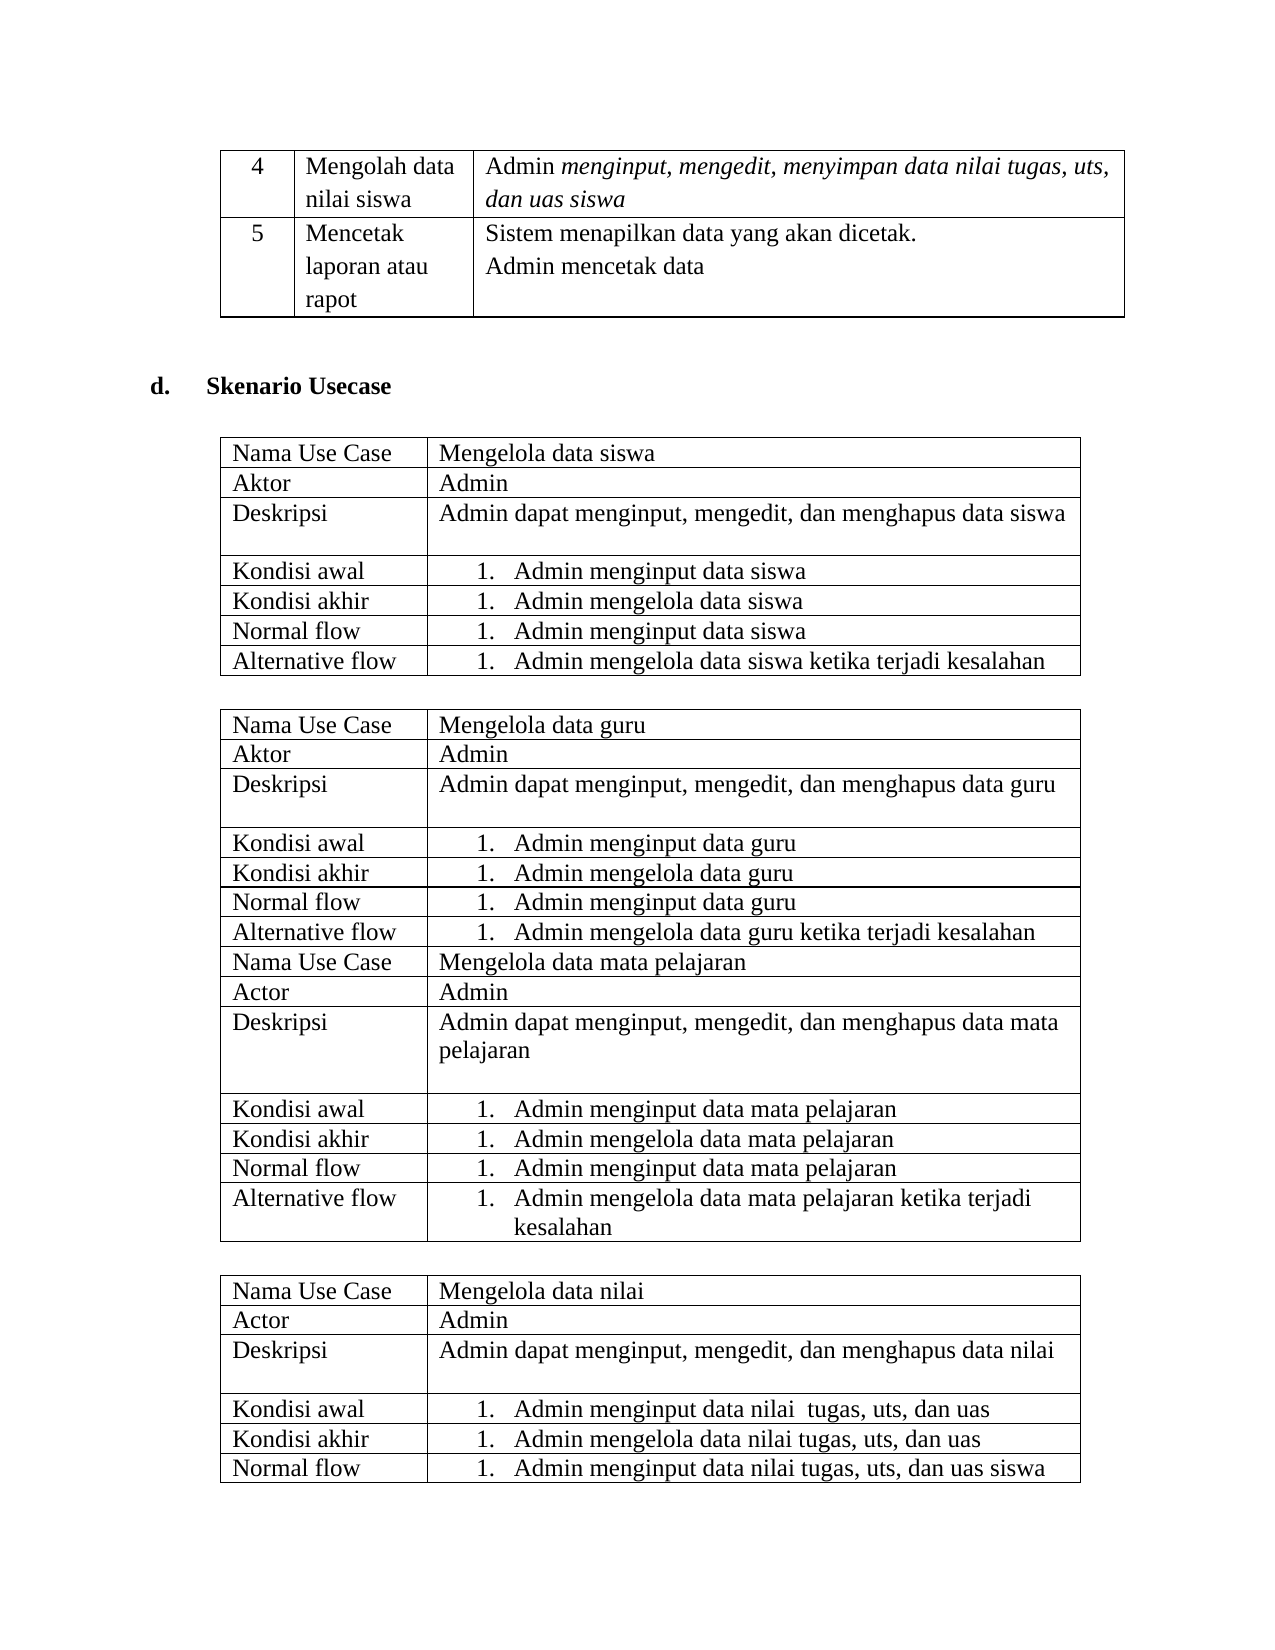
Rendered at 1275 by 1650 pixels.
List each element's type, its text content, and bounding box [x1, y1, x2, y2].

table_cell 4 [221, 151, 294, 217]
table_cell Admin mengelola data guru [428, 858, 1080, 886]
table_cell Admin menginput data siswa [428, 556, 1080, 585]
table_cell Deskripsi [221, 498, 427, 555]
table_cell Admin dapat menginput, mengedit, dan menghapus data mata pelajaran [428, 1007, 1080, 1093]
table_cell Mengolah data nilai siswa [295, 151, 473, 217]
table_cell 5 [221, 218, 294, 316]
table_cell Kondisi akhir [221, 858, 427, 886]
table_cell Alternative flow [221, 917, 427, 946]
table_cell Kondisi awal [221, 556, 427, 585]
table_cell Alternative flow [221, 646, 427, 674]
table_cell Alternative flow [221, 1183, 427, 1241]
table_cell Mengelola data mata pelajaran [428, 947, 1080, 976]
table_cell Deskripsi [221, 769, 427, 827]
table_cell Admin mengelola data guru ketika terjadi kesalahan [428, 917, 1080, 946]
table_cell Normal flow [221, 1454, 427, 1482]
table_cell Admin mengelola data mata pelajaran ketika terjadi kesalahan [428, 1183, 1080, 1241]
table_cell Admin dapat menginput, mengedit, dan menghapus data siswa [428, 498, 1080, 555]
table_cell Admin dapat menginput, mengedit, dan menghapus data guru [428, 769, 1080, 827]
table_cell Normal flow [221, 888, 427, 916]
table_header Nama Use Case [221, 438, 427, 467]
table_cell Aktor [221, 740, 427, 768]
table_cell Normal flow [221, 1154, 427, 1182]
table_cell Admin mengelola data nilai tugas, uts, dan uas [428, 1424, 1080, 1452]
table_cell Admin [428, 977, 1080, 1006]
table_header Mengelola data nilai [428, 1276, 1080, 1304]
table_header Nama Use Case [221, 710, 427, 738]
table_cell Normal flow [221, 616, 427, 645]
table_cell Admin [428, 1306, 1080, 1334]
table_cell Admin mengelola data siswa ketika terjadi kesalahan [428, 646, 1080, 674]
table_cell Admin menginput data nilai tugas, uts, dan uas [428, 1394, 1080, 1423]
subtitle Skenario Usecase [150, 371, 1125, 400]
table_cell Admin menginput data siswa [428, 616, 1080, 645]
table_cell Sistem menapilkan data yang akan dicetak. Admin mencetak data [474, 218, 1124, 316]
table_cell Admin dapat menginput, mengedit, dan menghapus data nilai [428, 1335, 1080, 1393]
table_cell Admin [428, 740, 1080, 768]
table_cell Admin menginput data guru [428, 828, 1080, 857]
table_cell Admin menginput data guru [428, 888, 1080, 916]
table_header Mengelola data siswa [428, 438, 1080, 467]
table_cell Actor [221, 1306, 427, 1334]
table_cell Actor [221, 977, 427, 1006]
table_cell Deskripsi [221, 1007, 427, 1093]
table_cell Admin menginput, mengedit, menyimpan data nilai tugas, uts, dan uas siswa [474, 151, 1124, 217]
table_cell Admin [428, 468, 1080, 497]
table_cell Admin menginput data mata pelajaran [428, 1154, 1080, 1182]
table_cell Admin mengelola data mata pelajaran [428, 1124, 1080, 1152]
table_cell Admin menginput data mata pelajaran [428, 1094, 1080, 1123]
table_cell Mencetak laporan atau rapot [295, 218, 473, 316]
table_cell Admin mengelola data siswa [428, 586, 1080, 615]
table_cell Kondisi akhir [221, 586, 427, 615]
table_header Nama Use Case [221, 1276, 427, 1304]
table_cell Deskripsi [221, 1335, 427, 1393]
table_cell Kondisi awal [221, 828, 427, 857]
table_cell Kondisi akhir [221, 1124, 427, 1152]
table_cell Kondisi awal [221, 1394, 427, 1423]
table_cell Kondisi akhir [221, 1424, 427, 1452]
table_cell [428, 1454, 1080, 1482]
table_header Mengelola data guru [428, 710, 1080, 738]
table_cell Aktor [221, 468, 427, 497]
table_cell Nama Use Case [221, 947, 427, 976]
table_cell Kondisi awal [221, 1094, 427, 1123]
